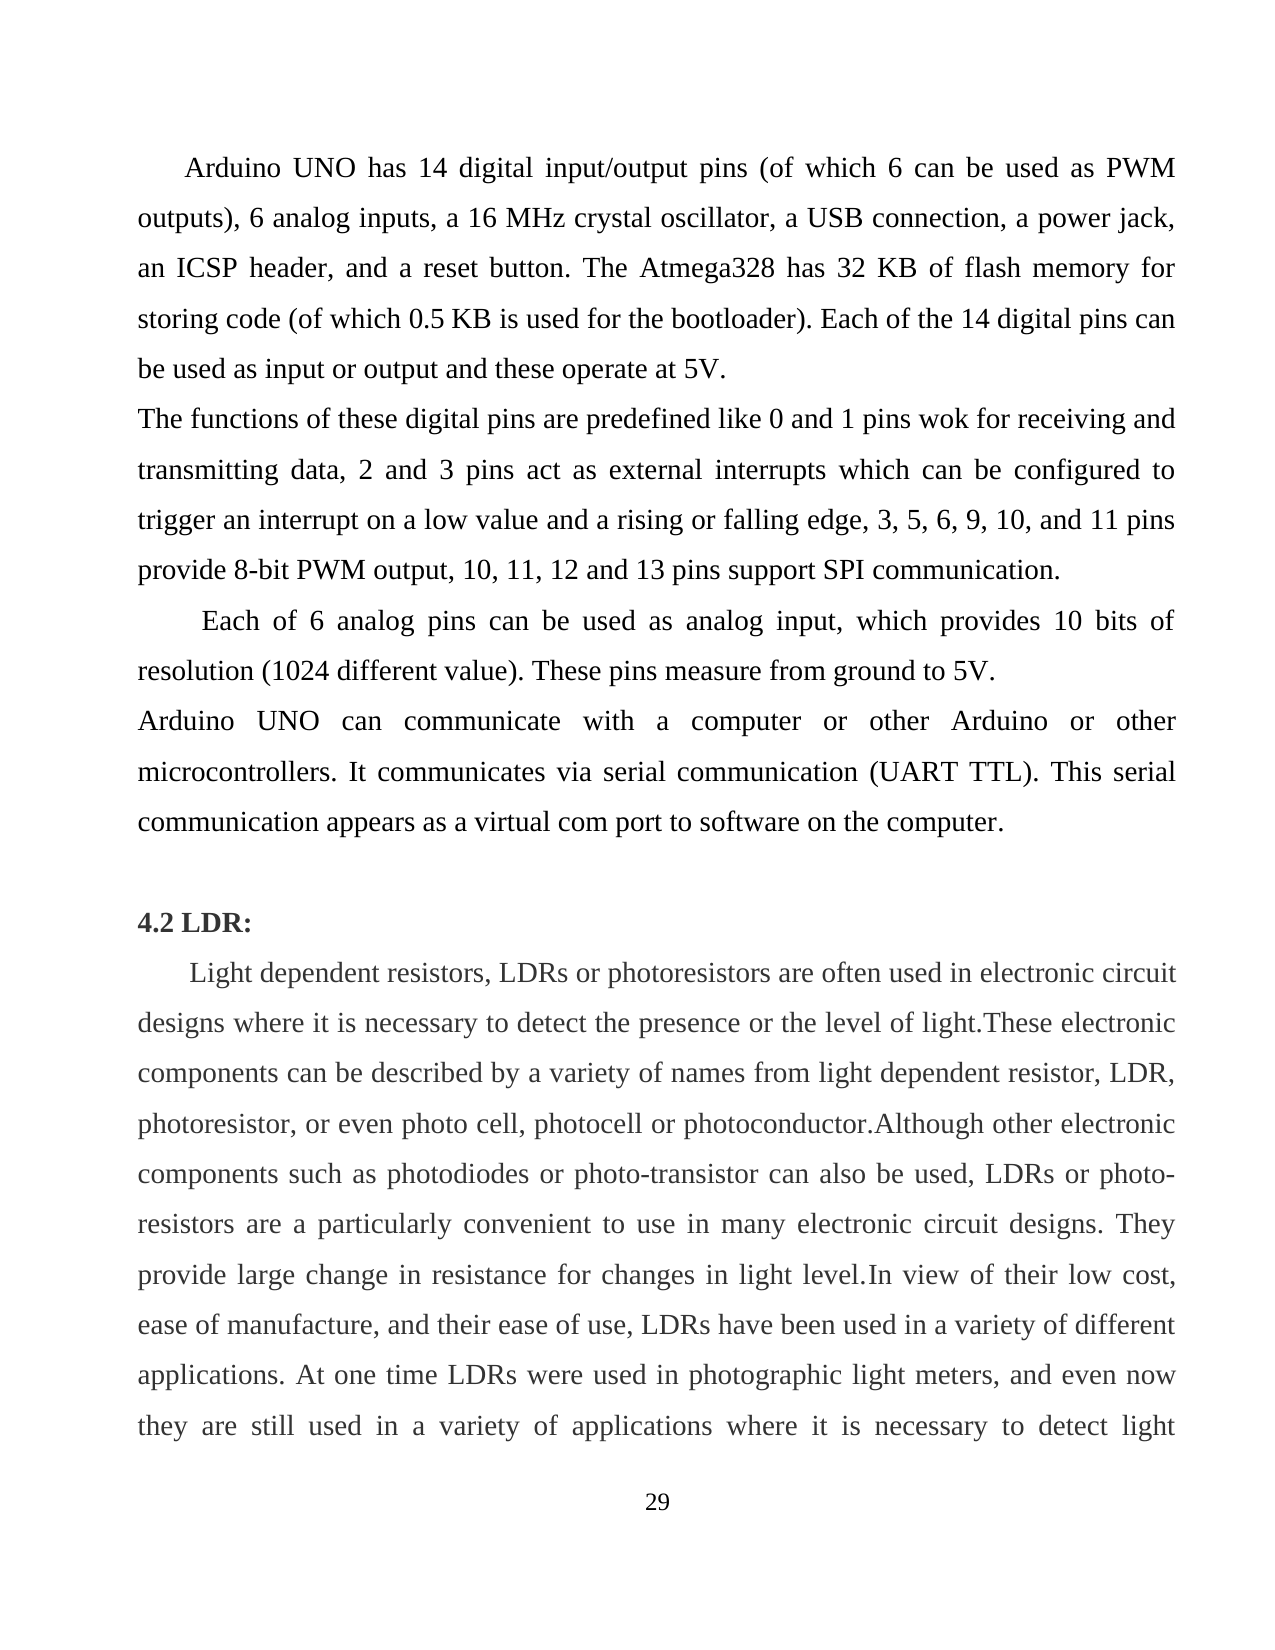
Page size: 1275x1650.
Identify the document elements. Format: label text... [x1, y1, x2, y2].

text 4.2 LDR: [137, 905, 1177, 938]
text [137, 955, 1177, 1441]
text Arduino UNO can communicate with a computer or other Arduino or other microcontrollers. It communicates via serial communication (UART TTL). This serial communication appears as a virtual com port to software on the computer. [137, 703, 1177, 838]
text The functions of these digital pins are predefined like 0 and 1 pins wok for receiving and transmitting data, 2 and 3 pins act as external interrupts which can be configured to trigger an interrupt on a low value and a rising or falling edge, 3, 5, 6, 9, 10, and 11 pins provide 8-bit PWM output, 10, 11, 12 and 13 pins support SPI communication. [137, 402, 1177, 586]
text Each of 6 analog pins can be used as analog input, which provides 10 bits of resolution (1024 different value). These pins measure from ground to 5V. [137, 603, 1177, 687]
text Arduino UNO has 14 digital input/output pins (of which 6 can be used as PWM outputs), 6 analog inputs, a 16 MHz crystal oscillator, a USB connection, a power jack, an ICSP header, and a reset button. The Atmega328 has 32 KB of flash memory for storing code (of which 0.5 KB is used for the bootloader). Each of the 14 digital pins can be used as input or output and these operate at 5V. [137, 150, 1177, 385]
